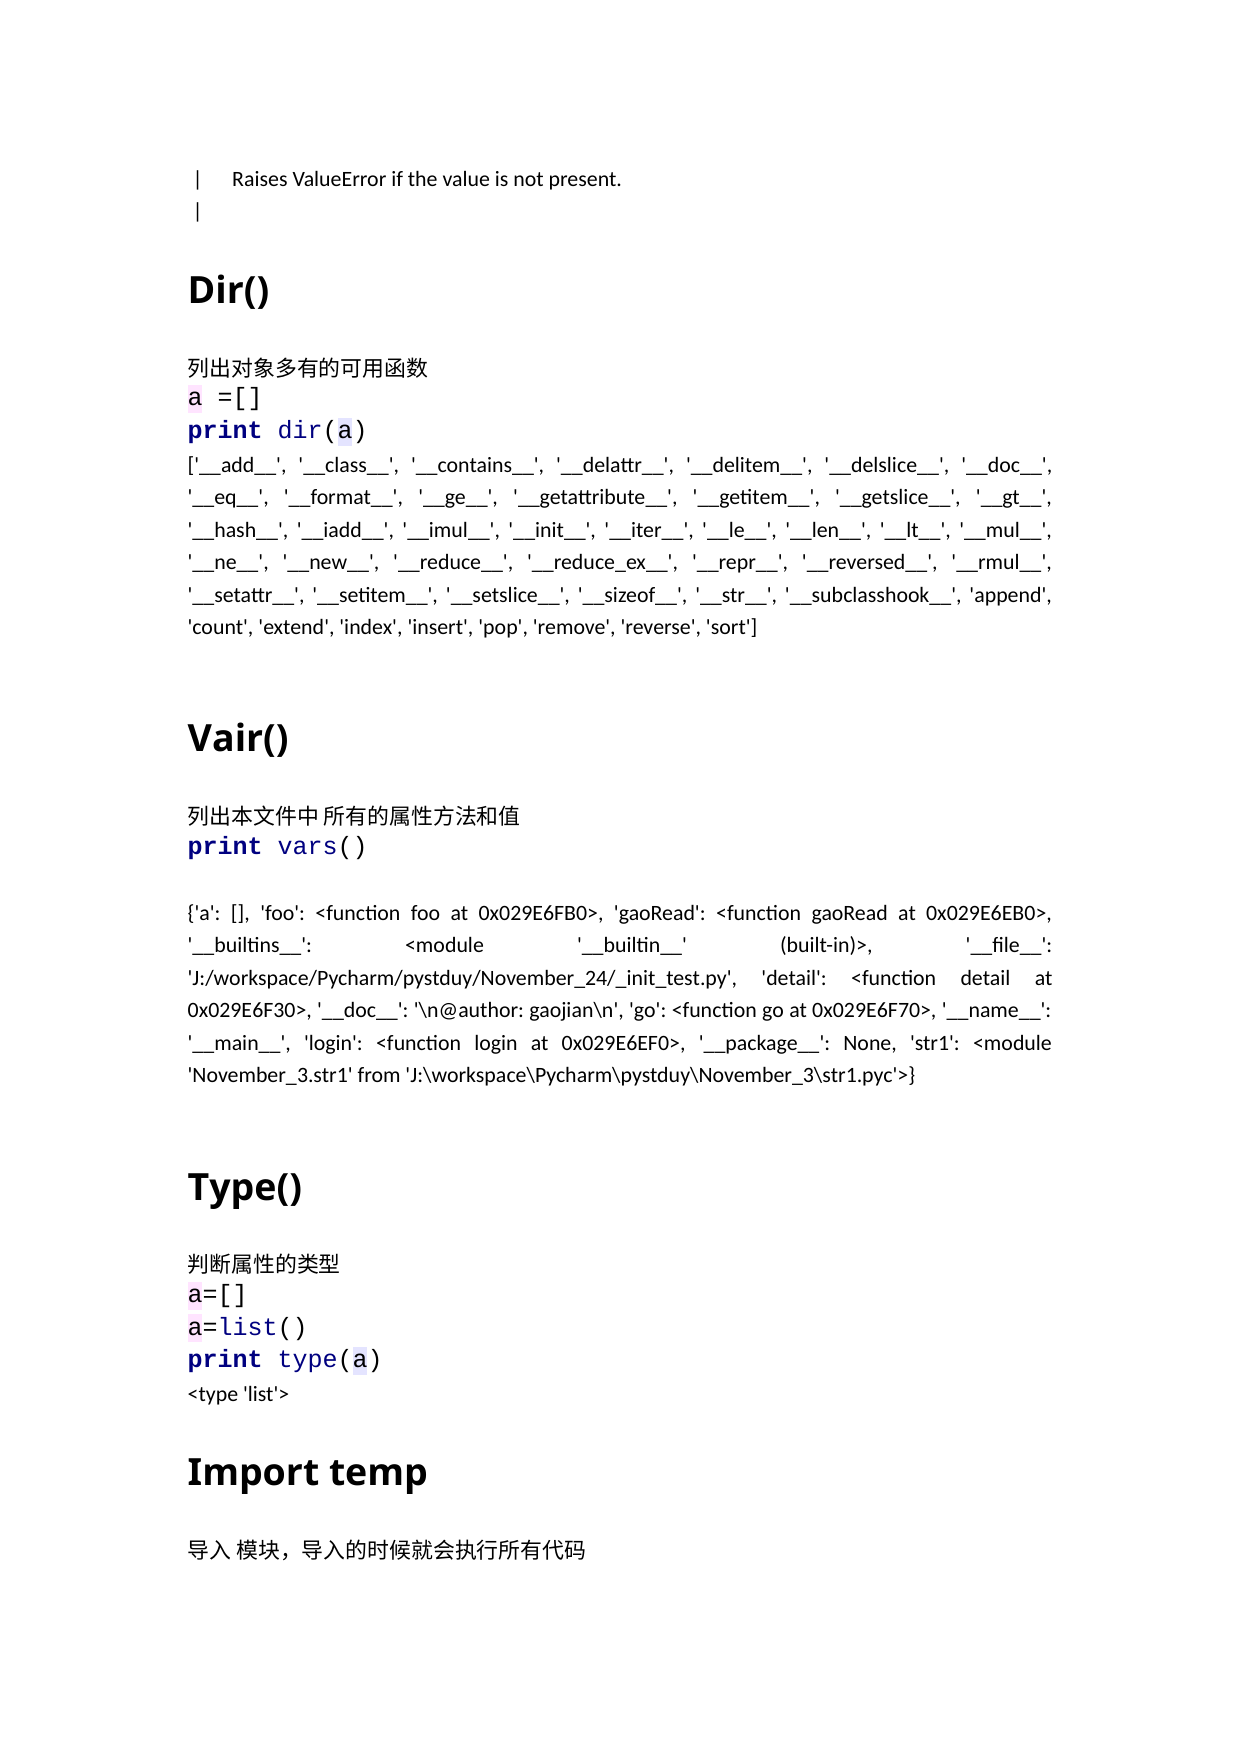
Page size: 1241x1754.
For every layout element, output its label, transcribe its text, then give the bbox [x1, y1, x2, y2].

text 列出对象多有的可用函数 [187, 350, 1053, 383]
subtitle Vair() [187, 704, 1053, 769]
subtitle Dir() [187, 256, 1053, 321]
text 列出本文件中 所有的属性方法和值 [187, 799, 1053, 831]
text a =[] print dir(a) [187, 383, 1053, 448]
subtitle Type() [187, 1153, 1053, 1218]
text ['__add__', '__class__', '__contains__', '__delattr__', '__delitem__', '__delslice__', '__doc__', '__eq__', '__format__', '__ge__', '__getattribute__', '__getitem__', '__getslice__', '__gt__', '__hash__', '__iadd__', '__imul__', '__init__', '__iter__', '__le__', '__len__', '__lt__', '__mul__', '__ne__', '__new__', '__reduce__', '__reduce_ex__', '__repr__', '__reversed__', '__rmul__', '__setattr__', '__setitem__', '__setslice__', '__sizeof__', '__str__', '__subclasshook__', 'append', 'count', 'extend', 'index', 'insert', 'pop', 'remove', 'reverse', 'sort'] [187, 448, 1053, 643]
text 导入 模块，导入的时候就会执行所有代码 [187, 1533, 1053, 1565]
text <type 'list'> [187, 1377, 1053, 1409]
text a=[] [187, 1279, 1053, 1312]
text {'a': [], 'foo': <function foo at 0x029E6FB0>, 'gaoRead': <function gaoRead at 0x029E6EB0>, '__builtins__': <module '__builtin__' (built-in)>, '__file__': 'J:/workspace/Pycharm/pystduy/November_24/_init_test.py', 'detail': <function detail at 0x029E6F30>, '__doc__': '\n@author: gaojian\n', 'go': <function go at 0x029E6F70>, '__name__': '__main__', 'login': <function login at 0x029E6EF0>, '__package__': None, 'str1': <module 'November_3.str1' from 'J:\workspace\Pycharm\pystduy\November_3\str1.pyc'>} [187, 896, 1053, 1091]
text a=list() print type(a) [187, 1312, 1053, 1377]
text 判断属性的类型 [187, 1247, 1053, 1279]
text print vars() [187, 831, 1053, 864]
text | [187, 194, 1053, 227]
subtitle Import temp [187, 1439, 1053, 1504]
text | Raises ValueError if the value is not present. [187, 162, 1053, 194]
